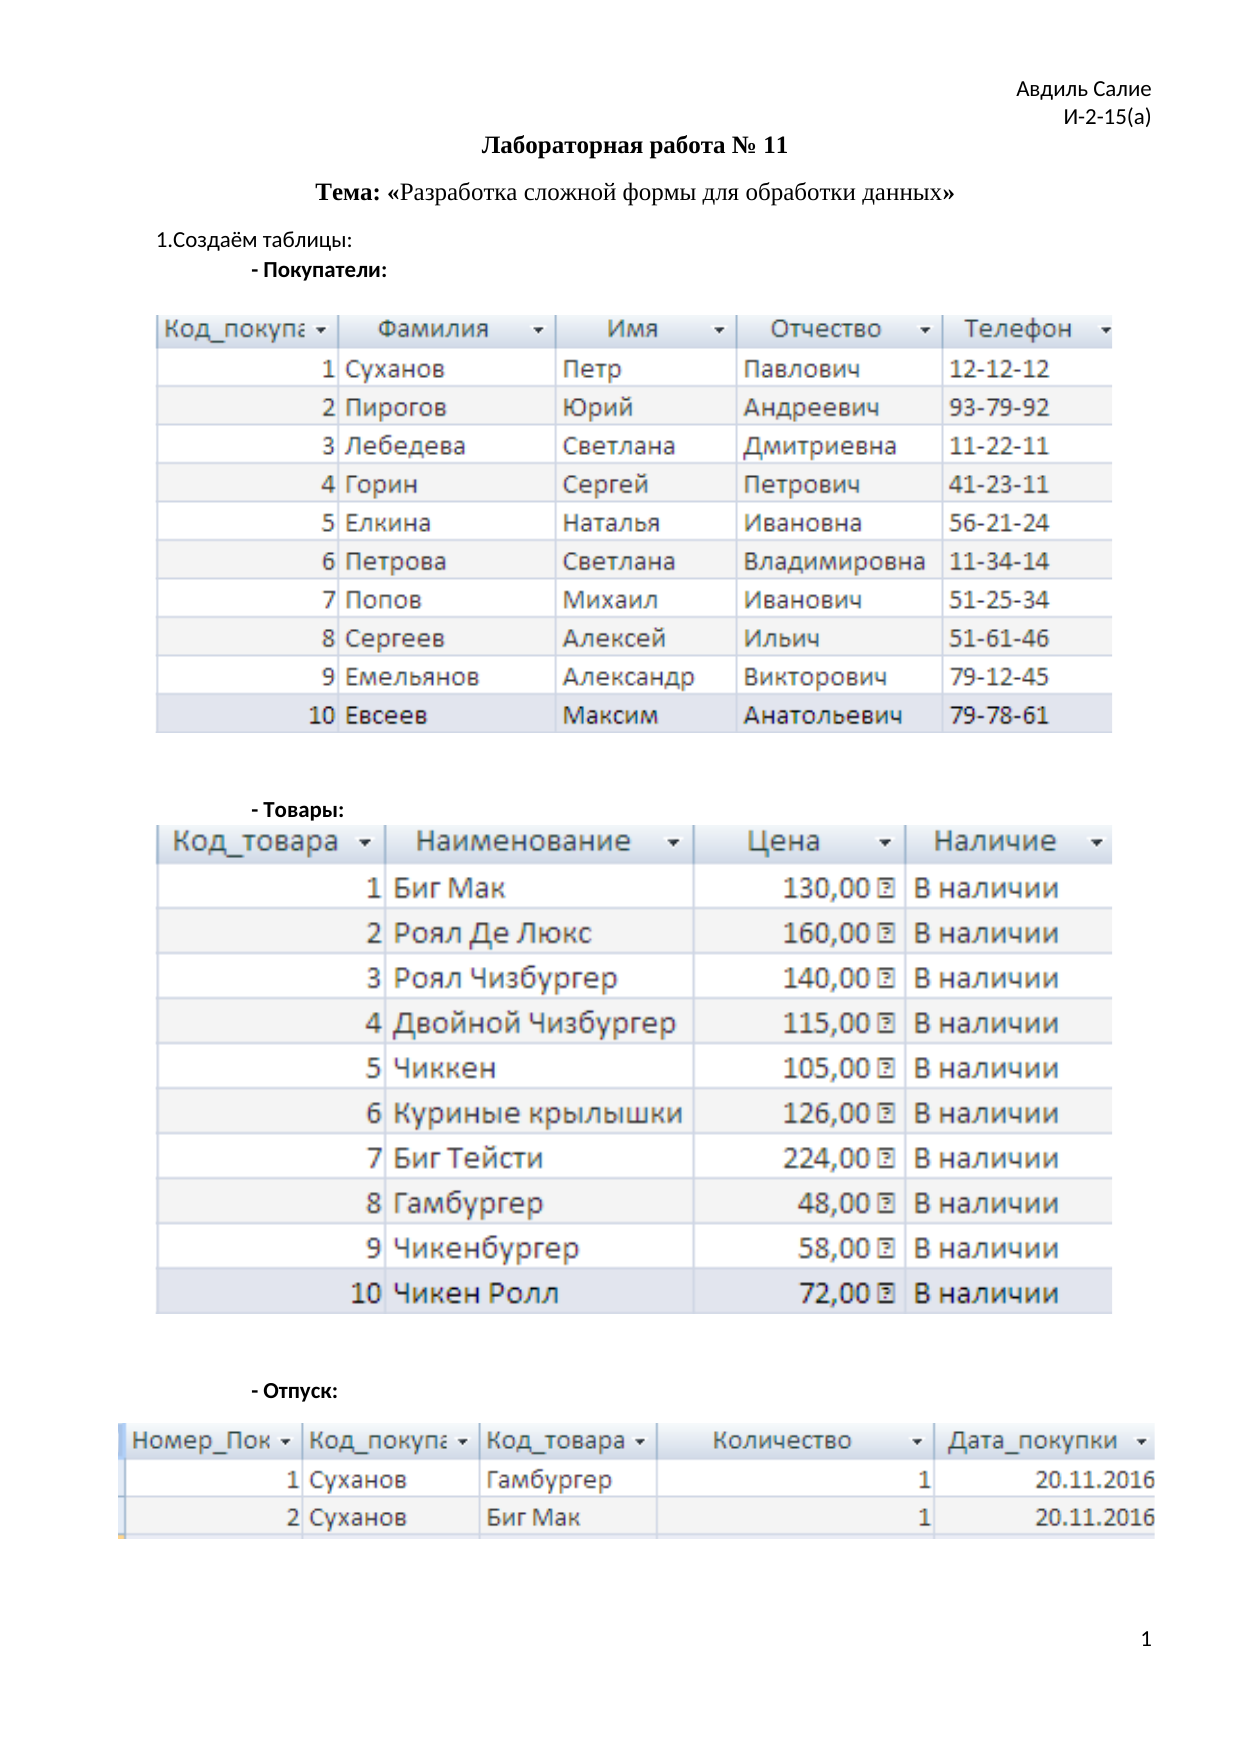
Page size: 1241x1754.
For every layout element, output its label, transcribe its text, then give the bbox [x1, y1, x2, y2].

list 1.Создаём таблицы: [156, 225, 1152, 253]
list - Отпуск: [156, 1377, 1152, 1404]
picture [155, 825, 1113, 1314]
text Лабораторная работа № 11 [118, 130, 1152, 158]
list - Товары: [156, 796, 1152, 824]
picture [118, 1423, 1155, 1539]
list - Покупатели: [156, 255, 1152, 283]
picture [155, 315, 1113, 733]
text Тема: «Разработка сложной формы для обработки данных» [118, 177, 1152, 206]
